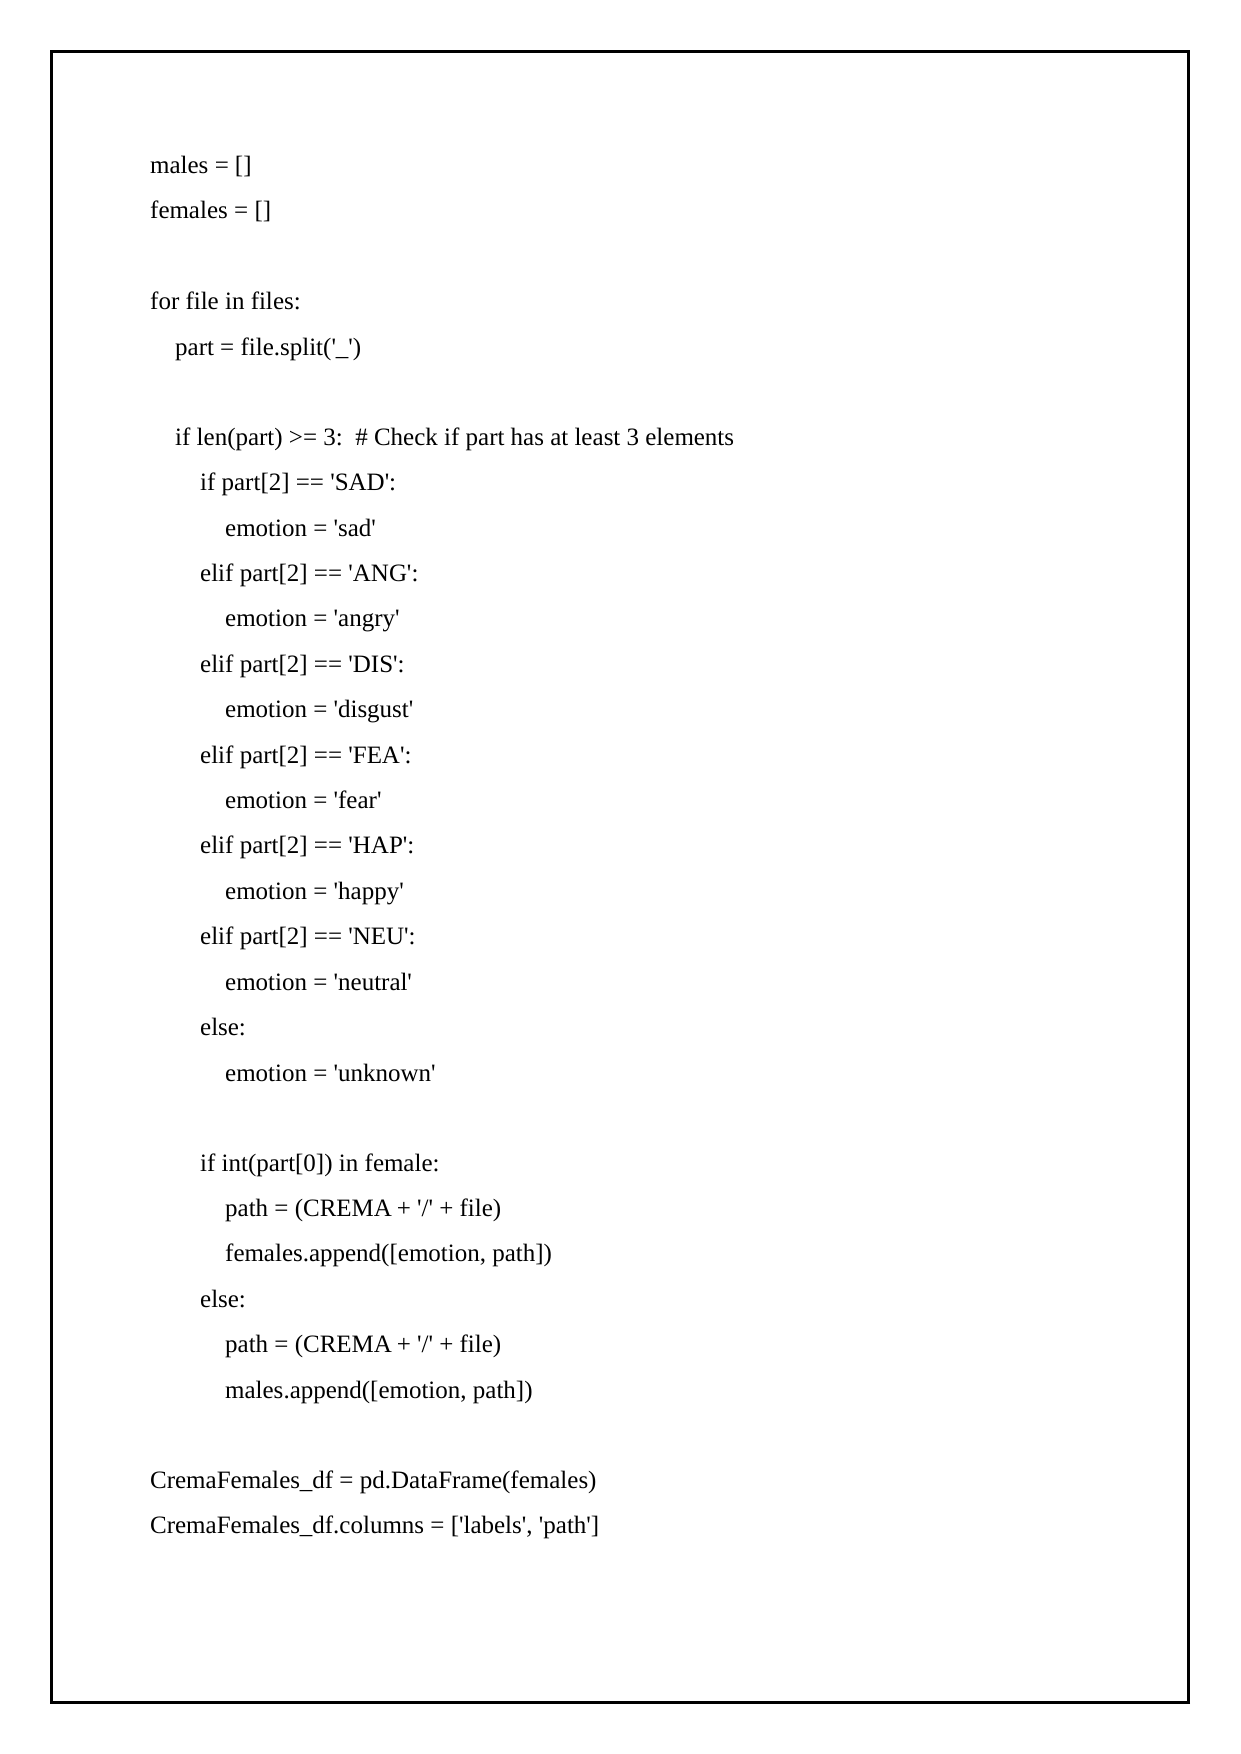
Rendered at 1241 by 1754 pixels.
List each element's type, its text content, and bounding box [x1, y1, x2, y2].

text path = (CREMA + '/' + file) [150, 1193, 1090, 1222]
text males.append([emotion, path]) [150, 1375, 1090, 1403]
text emotion = 'angry' [150, 603, 1090, 632]
text females.append([emotion, path]) [150, 1238, 1090, 1267]
text if part[2] == 'SAD': [150, 467, 1090, 496]
text CremaFemales_df.columns = ['labels', 'path'] [150, 1510, 1090, 1539]
text emotion = 'sad' [150, 513, 1090, 541]
text elif part[2] == 'NEU': [150, 921, 1090, 950]
text emotion = 'happy' [150, 876, 1090, 905]
text CremaFemales_df = pd.DataFrame(females) [150, 1465, 1090, 1494]
text emotion = 'fear' [150, 785, 1090, 814]
text else: [150, 1284, 1090, 1313]
text females = [] [150, 195, 1090, 224]
text path = (CREMA + '/' + file) [150, 1329, 1090, 1358]
text if int(part[0]) in female: [150, 1148, 1090, 1176]
text emotion = 'disgust' [150, 694, 1090, 723]
text emotion = 'neutral' [150, 967, 1090, 996]
text if len(part) >= 3: # Check if part has at least 3 elements [150, 422, 1090, 451]
text else: [150, 1012, 1090, 1041]
text emotion = 'unknown' [150, 1058, 1090, 1086]
text elif part[2] == 'HAP': [150, 831, 1090, 859]
text for file in files: [150, 286, 1090, 315]
text elif part[2] == 'ANG': [150, 558, 1090, 587]
text elif part[2] == 'FEA': [150, 740, 1090, 768]
text part = file.split('_') [150, 332, 1090, 360]
text elif part[2] == 'DIS': [150, 649, 1090, 678]
text males = [] [150, 150, 1090, 179]
